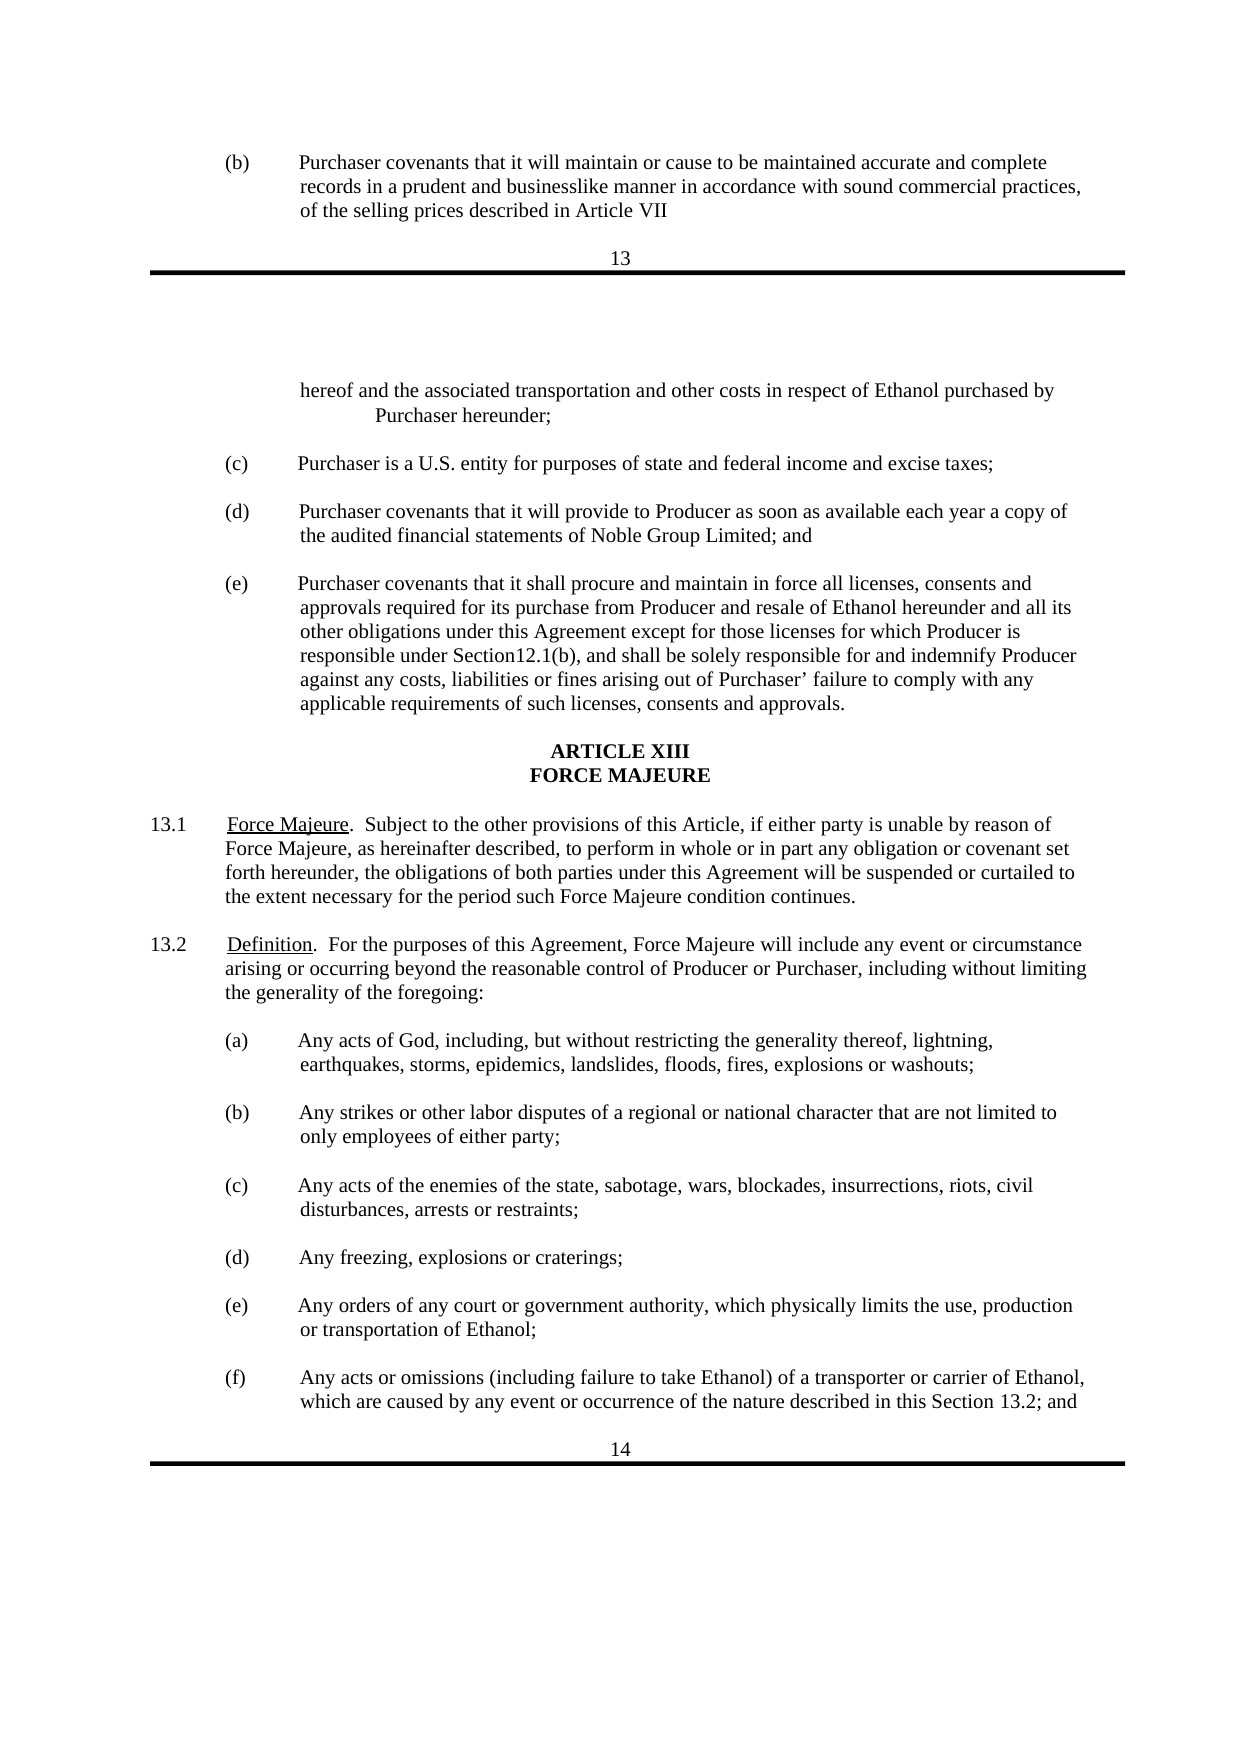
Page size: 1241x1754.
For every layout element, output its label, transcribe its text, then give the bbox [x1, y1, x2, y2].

text 13.2 Definition. For the purposes of this Agreement, Force Majeure will include any event or circumstance arising or occurring beyond the reasonable control of Producer or Purchaser, including without limiting the generality of the foregoing: [150, 932, 1090, 1004]
text FORCE MAJEURE [150, 763, 1090, 787]
text (c) Purchaser is a U.S. entity for purposes of state and federal income and excise taxes; [225, 451, 1090, 475]
text 13 [150, 246, 1090, 270]
text (b) Purchaser covenants that it will maintain or cause to be maintained accurate and complete records in a prudent and businesslike manner in accordance with sound commercial practices, of the selling prices described in Article VII [225, 150, 1090, 222]
text (e) Any orders of any court or government authority, which physically limits the use, production or transportation of Ethanol; [225, 1293, 1090, 1341]
text 14 [150, 1437, 1090, 1461]
text (d) Purchaser covenants that it will provide to Producer as soon as available each year a copy of the audited financial statements of Noble Group Limited; and [225, 499, 1090, 547]
text hereof and the associated transportation and other costs in respect of Ethanol purchased by Purchaser hereunder; [300, 378, 1090, 427]
text (f) Any acts or omissions (including failure to take Ethanol) of a transporter or carrier of Ethanol, which are caused by any event or occurrence of the nature described in this Section 13.2; and [225, 1365, 1090, 1413]
text 13.1 Force Majeure. Subject to the other provisions of this Article, if either party is unable by reason of Force Majeure, as hereinafter described, to perform in whole or in part any obligation or covenant set forth hereunder, the obligations of both parties under this Agreement will be suspended or curtailed to the extent necessary for the period such Force Majeure condition continues. [150, 812, 1090, 908]
text (b) Any strikes or other labor disputes of a regional or national character that are not limited to only employees of either party; [225, 1100, 1090, 1148]
text (a) Any acts of God, including, but without restricting the generality thereof, lightning, earthquakes, storms, epidemics, landslides, floods, fires, explosions or washouts; [225, 1028, 1090, 1076]
text ARTICLE XIII [150, 739, 1090, 763]
text (e) Purchaser covenants that it shall procure and maintain in force all licenses, consents and approvals required for its purchase from Producer and resale of Ethanol hereunder and all its other obligations under this Agreement except for those licenses for which Producer is responsible under Section12.1(b), and shall be solely responsible for and indemnify Producer against any costs, liabilities or fines arising out of Purchaser’ failure to comply with any applicable requirements of such licenses, consents and approvals. [225, 571, 1090, 715]
text (c) Any acts of the enemies of the state, sabotage, wars, blockades, insurrections, riots, civil disturbances, arrests or restraints; [225, 1172, 1090, 1221]
text (d) Any freezing, explosions or craterings; [225, 1245, 1090, 1269]
